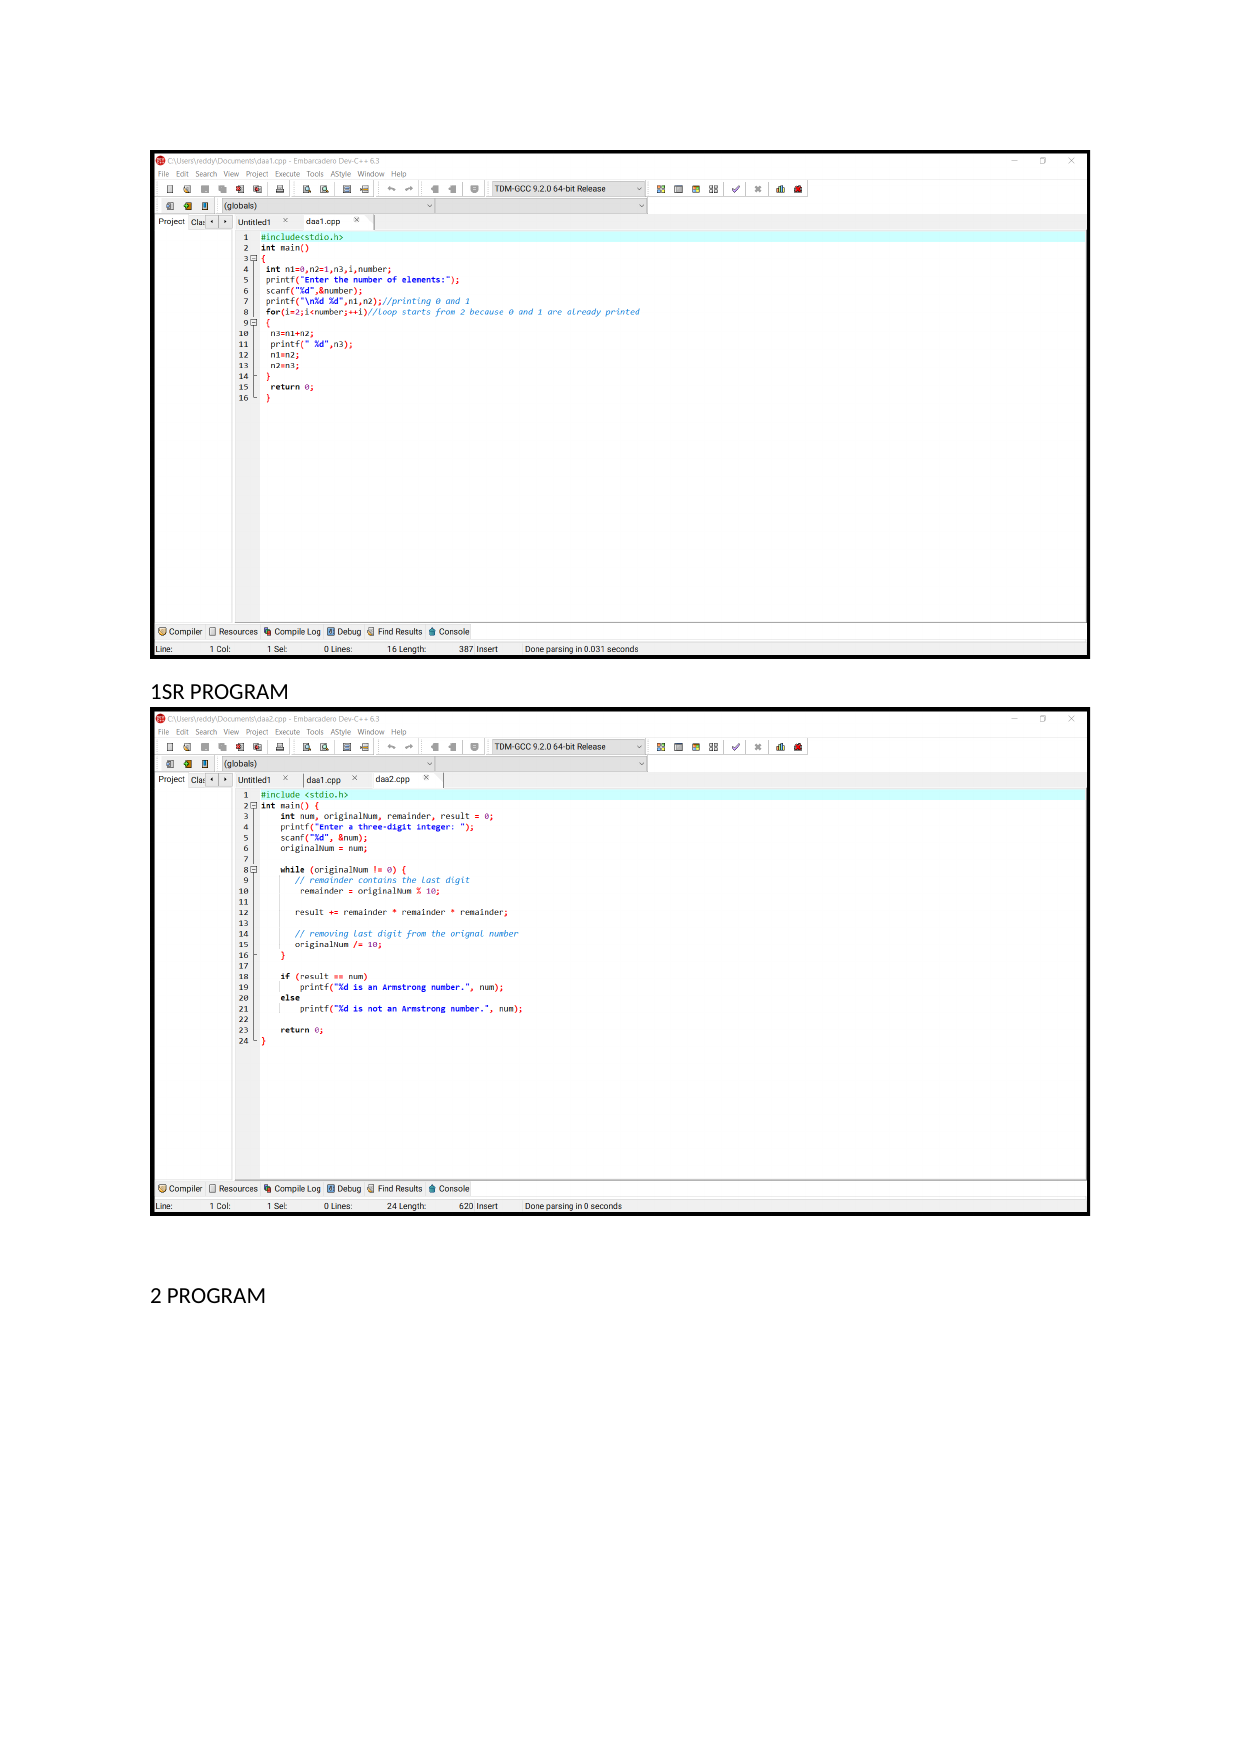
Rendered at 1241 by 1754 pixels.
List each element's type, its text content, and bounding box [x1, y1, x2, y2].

text 2 PROGRAM [150, 1282, 1090, 1310]
text 1SR PROGRAM [150, 677, 1090, 707]
